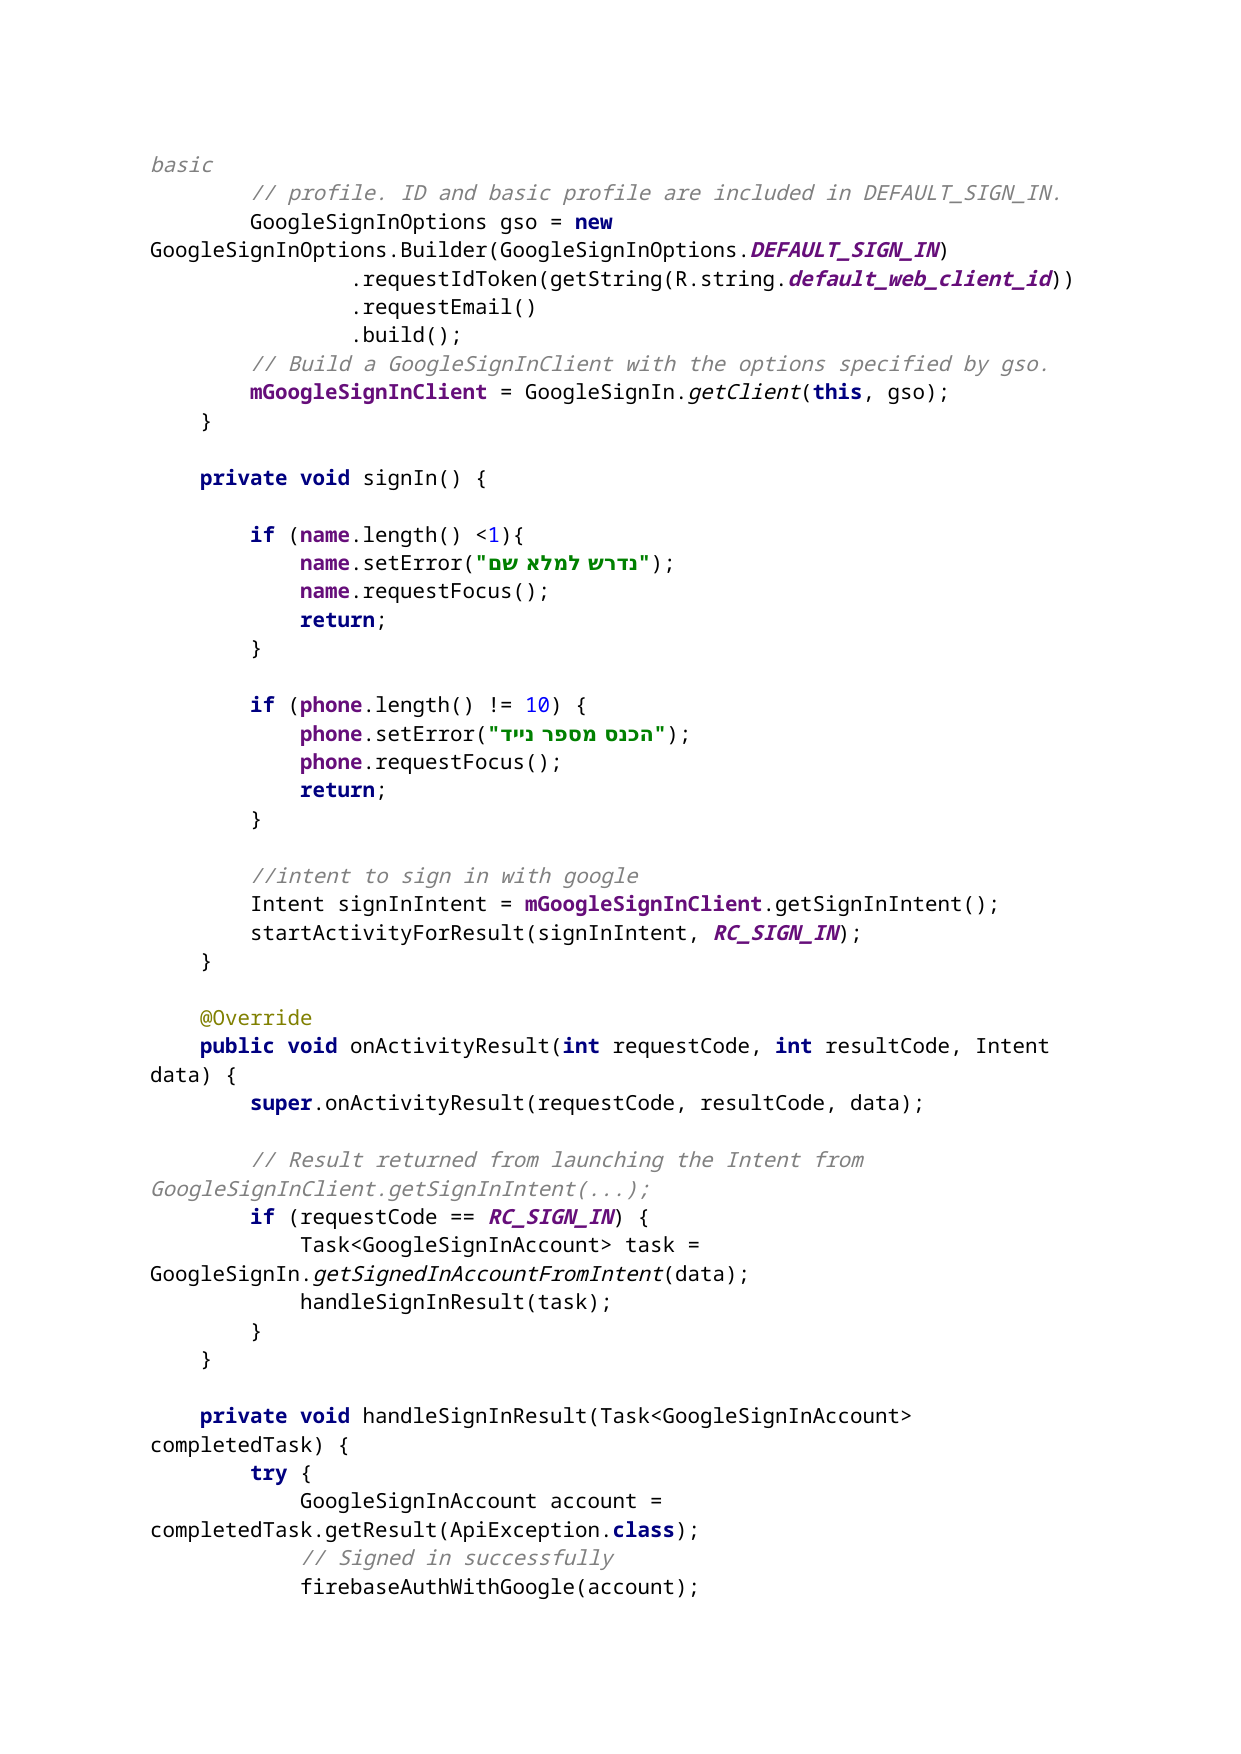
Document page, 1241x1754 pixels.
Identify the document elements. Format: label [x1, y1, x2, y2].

text [150, 150, 1090, 1600]
